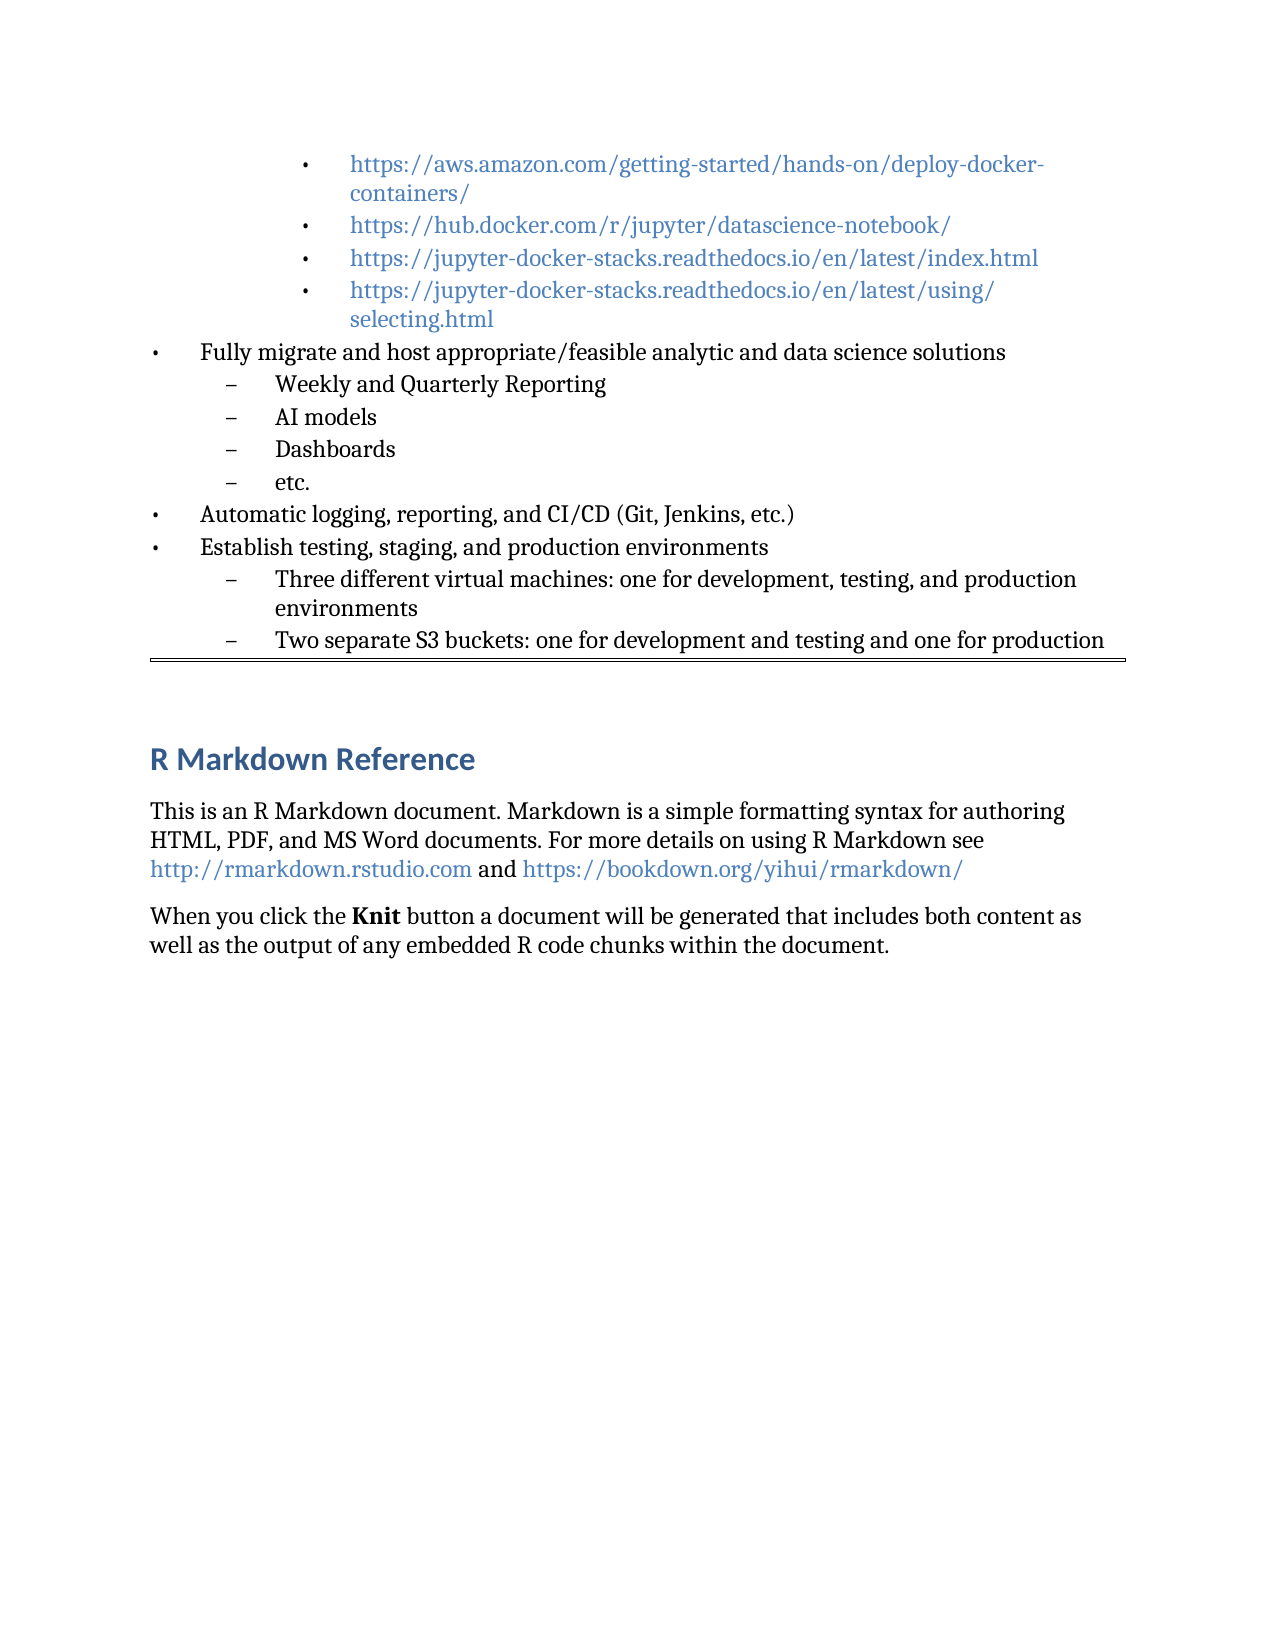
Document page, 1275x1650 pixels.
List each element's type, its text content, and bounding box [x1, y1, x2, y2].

list https://jupyter-docker-stacks.readthedocs.io/en/latest/using/selecting.html [300, 276, 1125, 334]
list Three different virtual machines: one for development, testing, and production environments [225, 565, 1125, 622]
list https://hub.docker.com/r/jupyter/datascience-notebook/ [300, 211, 1125, 240]
list Fully migrate and host appropriate/feasible analytic and data science solutions [150, 337, 1125, 366]
list https://aws.amazon.com/getting-started/hands-on/deploy-docker-containers/ [300, 150, 1125, 207]
list Dashboards [225, 435, 1125, 464]
list AI models [225, 402, 1125, 431]
list Weekly and Quarterly Reporting [225, 370, 1125, 399]
text This is an R Markdown document. Markdown is a simple formatting syntax for authoring HTML, PDF, and MS Word documents. For more details on using R Markdown see http://rmarkdown.rstudio.com and https://bookdown.org/yihui/rmarkdown/ [150, 797, 1125, 883]
text When you click the Knit button a document will be generated that includes both content as well as the output of any embedded R code chunks within the document. [150, 902, 1125, 959]
subtitle R Markdown Reference [150, 737, 1125, 778]
list etc. [225, 467, 1125, 496]
list Two separate S3 buckets: one for development and testing and one for production [225, 626, 1125, 655]
list Automatic logging, reporting, and CI/CD (Git, Jenkins, etc.) [150, 500, 1125, 529]
list Establish testing, staging, and production environments [150, 532, 1125, 561]
list https://jupyter-docker-stacks.readthedocs.io/en/latest/index.html [300, 244, 1125, 272]
